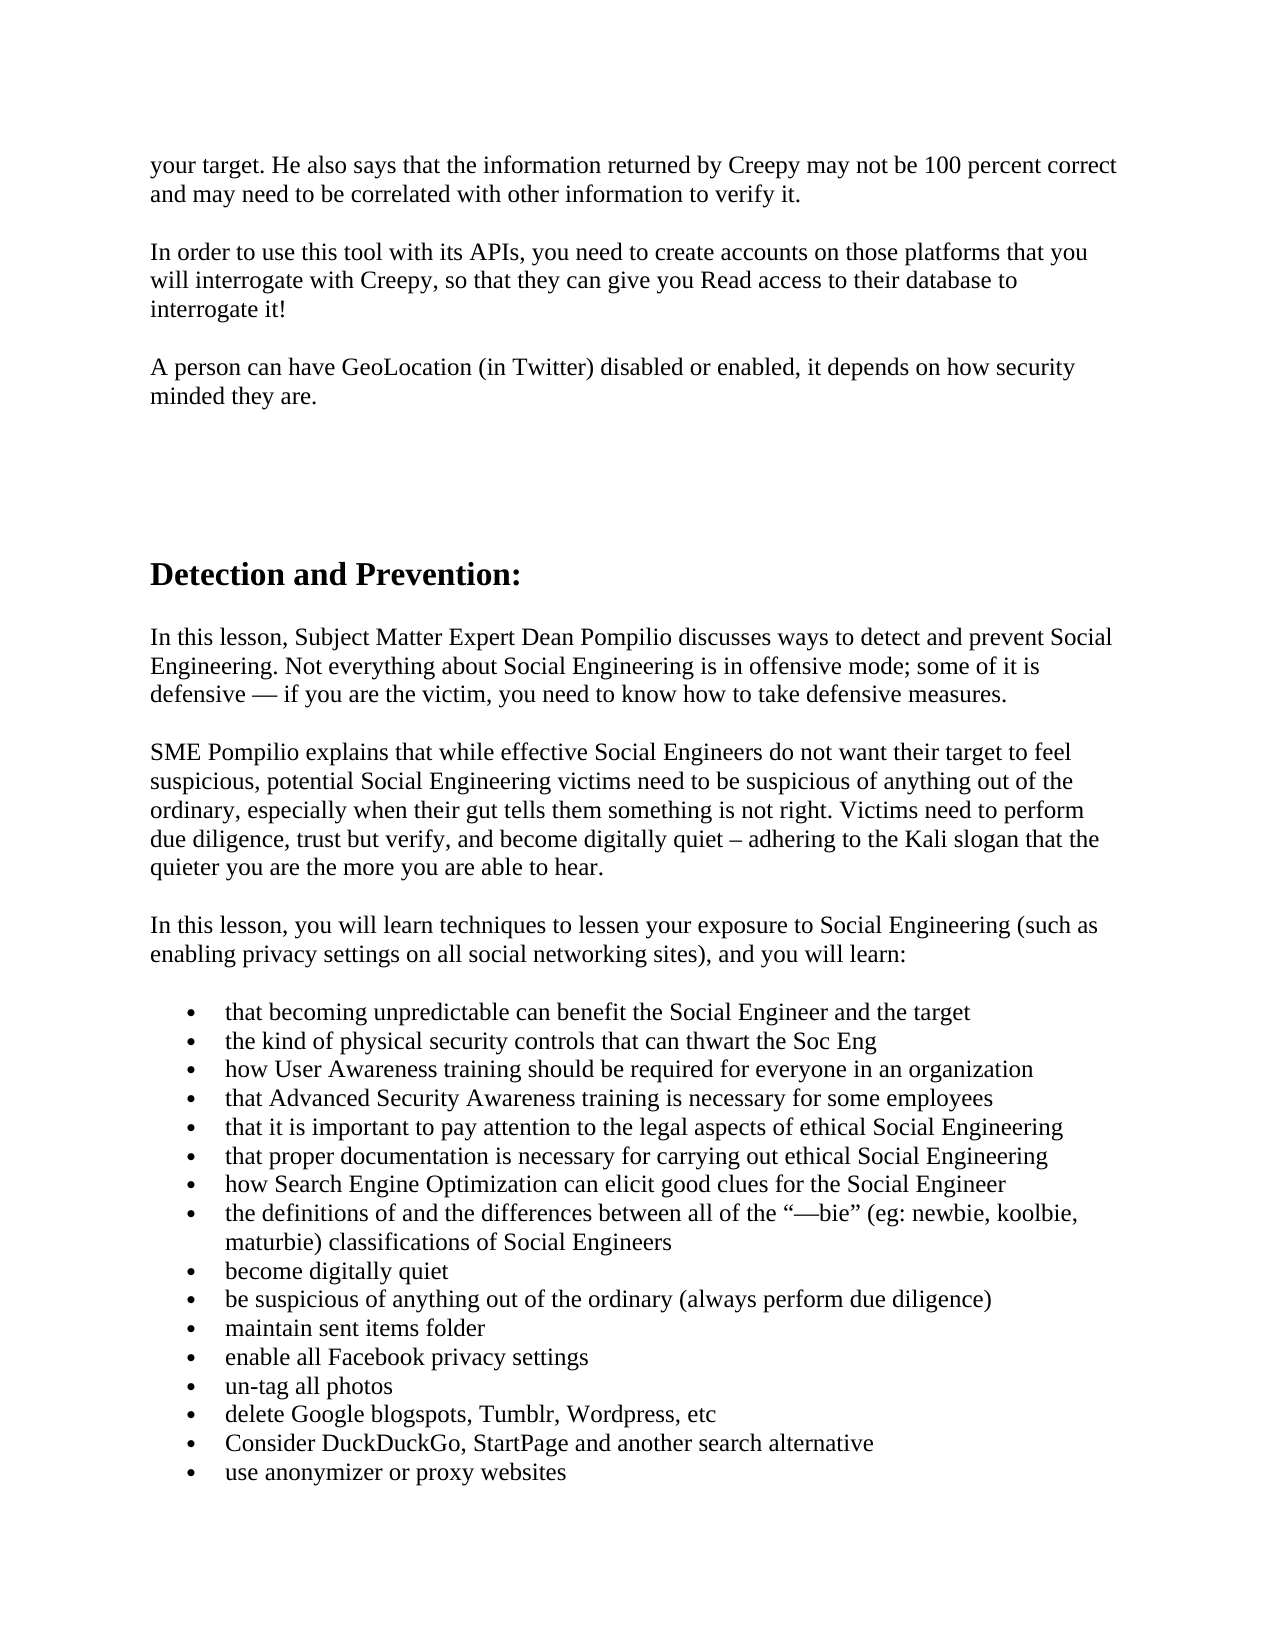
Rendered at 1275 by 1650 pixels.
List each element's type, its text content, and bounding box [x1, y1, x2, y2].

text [150, 150, 1125, 207]
list that it is important to pay attention to the legal aspects of ethical Social Engineering [187, 1112, 1125, 1141]
list that becoming unpredictable can benefit the Social Engineer and the target [187, 997, 1125, 1026]
text SME Pompilio explains that while effective Social Engineers do not want their target to feel suspicious, potential Social Engineering victims need to be suspicious of anything out of the ordinary, especially when their gut tells them something is not right. Victims need to perform due diligence, trust but verify, and become digitally quiet – adhering to the Kali slogan that the quieter you are the more you are able to hear. [150, 737, 1125, 881]
text A person can have GeoLocation (in Twitter) disabled or enabled, it depends on how security minded they are. [150, 352, 1125, 409]
list the definitions of and the differences between all of the “—bie” (eg: newbie, koolbie, maturbie) classifications of Social Engineers [187, 1198, 1125, 1256]
list how Search Engine Optimization can elicit good clues for the Social Engineer [187, 1169, 1125, 1198]
text In order to use this tool with its APIs, you need to create accounts on those platforms that you will interrogate with Creepy, so that they can give you Read access to their database to interrogate it! [150, 237, 1125, 323]
list un-tag all photos [187, 1371, 1125, 1399]
list use anonymizer or proxy websites [187, 1457, 1125, 1486]
list how User Awareness training should be required for everyone in an organization [187, 1054, 1125, 1083]
list that Advanced Security Awareness training is necessary for some employees [187, 1083, 1125, 1112]
list maintain sent items folder [187, 1313, 1125, 1342]
text In this lesson, you will learn techniques to lessen your exposure to Social Engineering (such as enabling privacy settings on all social networking sites), and you will learn: [150, 910, 1125, 968]
text In this lesson, Subject Matter Expert Dean Pompilio discusses ways to detect and prevent Social Engineering. Not everything about Social Engineering is in offensive mode; some of it is defensive — if you are the victim, you need to know how to take defensive measures. [150, 622, 1125, 708]
list that proper documentation is necessary for carrying out ethical Social Engineering [187, 1141, 1125, 1169]
list be suspicious of anything out of the ordinary (always perform due diligence) [187, 1284, 1125, 1313]
list become digitally quiet [187, 1256, 1125, 1284]
list enable all Facebook privacy settings [187, 1342, 1125, 1371]
text Detection and Prevention: [150, 554, 1125, 593]
list delete Google blogspots, Tumblr, Wordpress, etc [187, 1399, 1125, 1428]
list Consider DuckDuckGo, StartPage and another search alternative [187, 1428, 1125, 1457]
list the kind of physical security controls that can thwart the Soc Eng [187, 1026, 1125, 1054]
